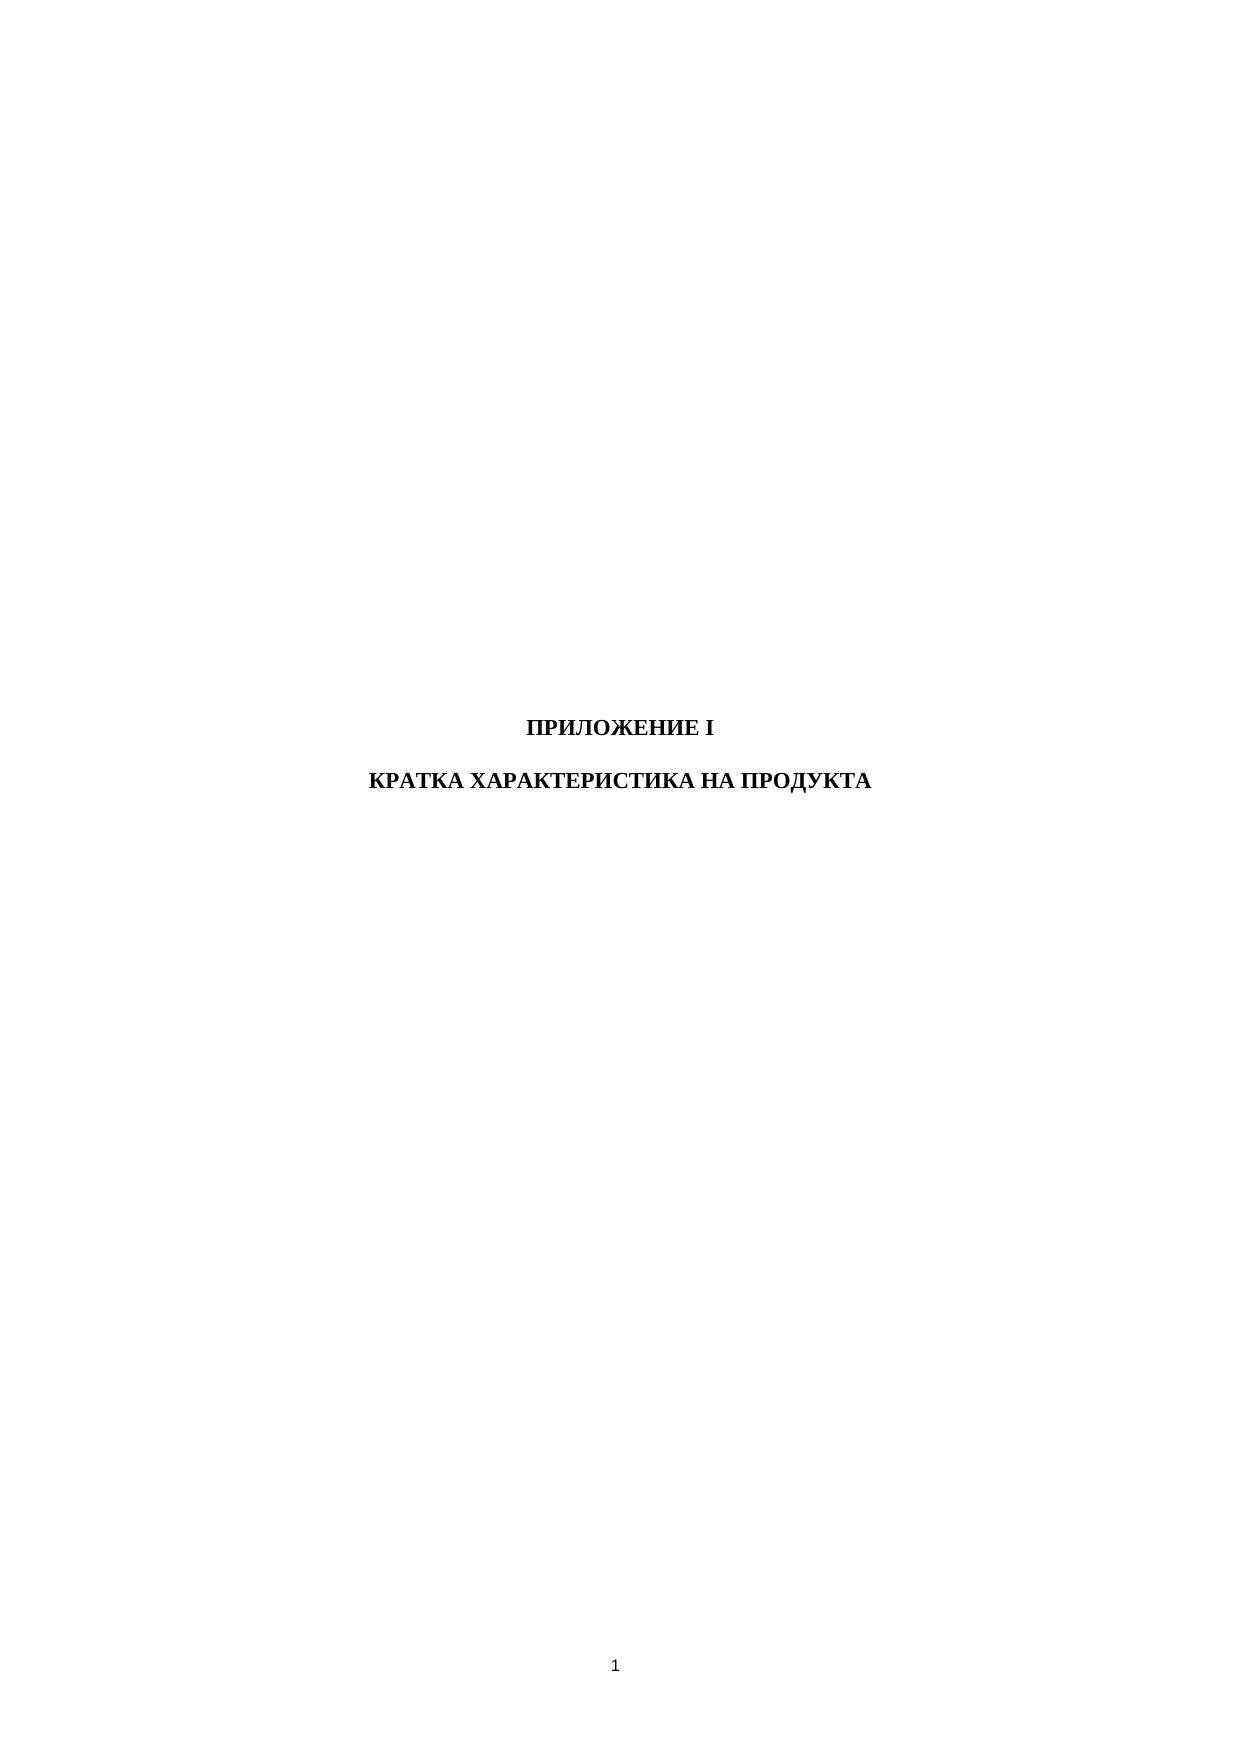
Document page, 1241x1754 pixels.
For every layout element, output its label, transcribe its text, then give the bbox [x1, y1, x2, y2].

text КРАТКА ХАРАКТЕРИСТИКА НА ПРОДУКТА [148, 767, 1092, 794]
text ПРИЛОЖЕНИЕ I [148, 714, 1092, 740]
